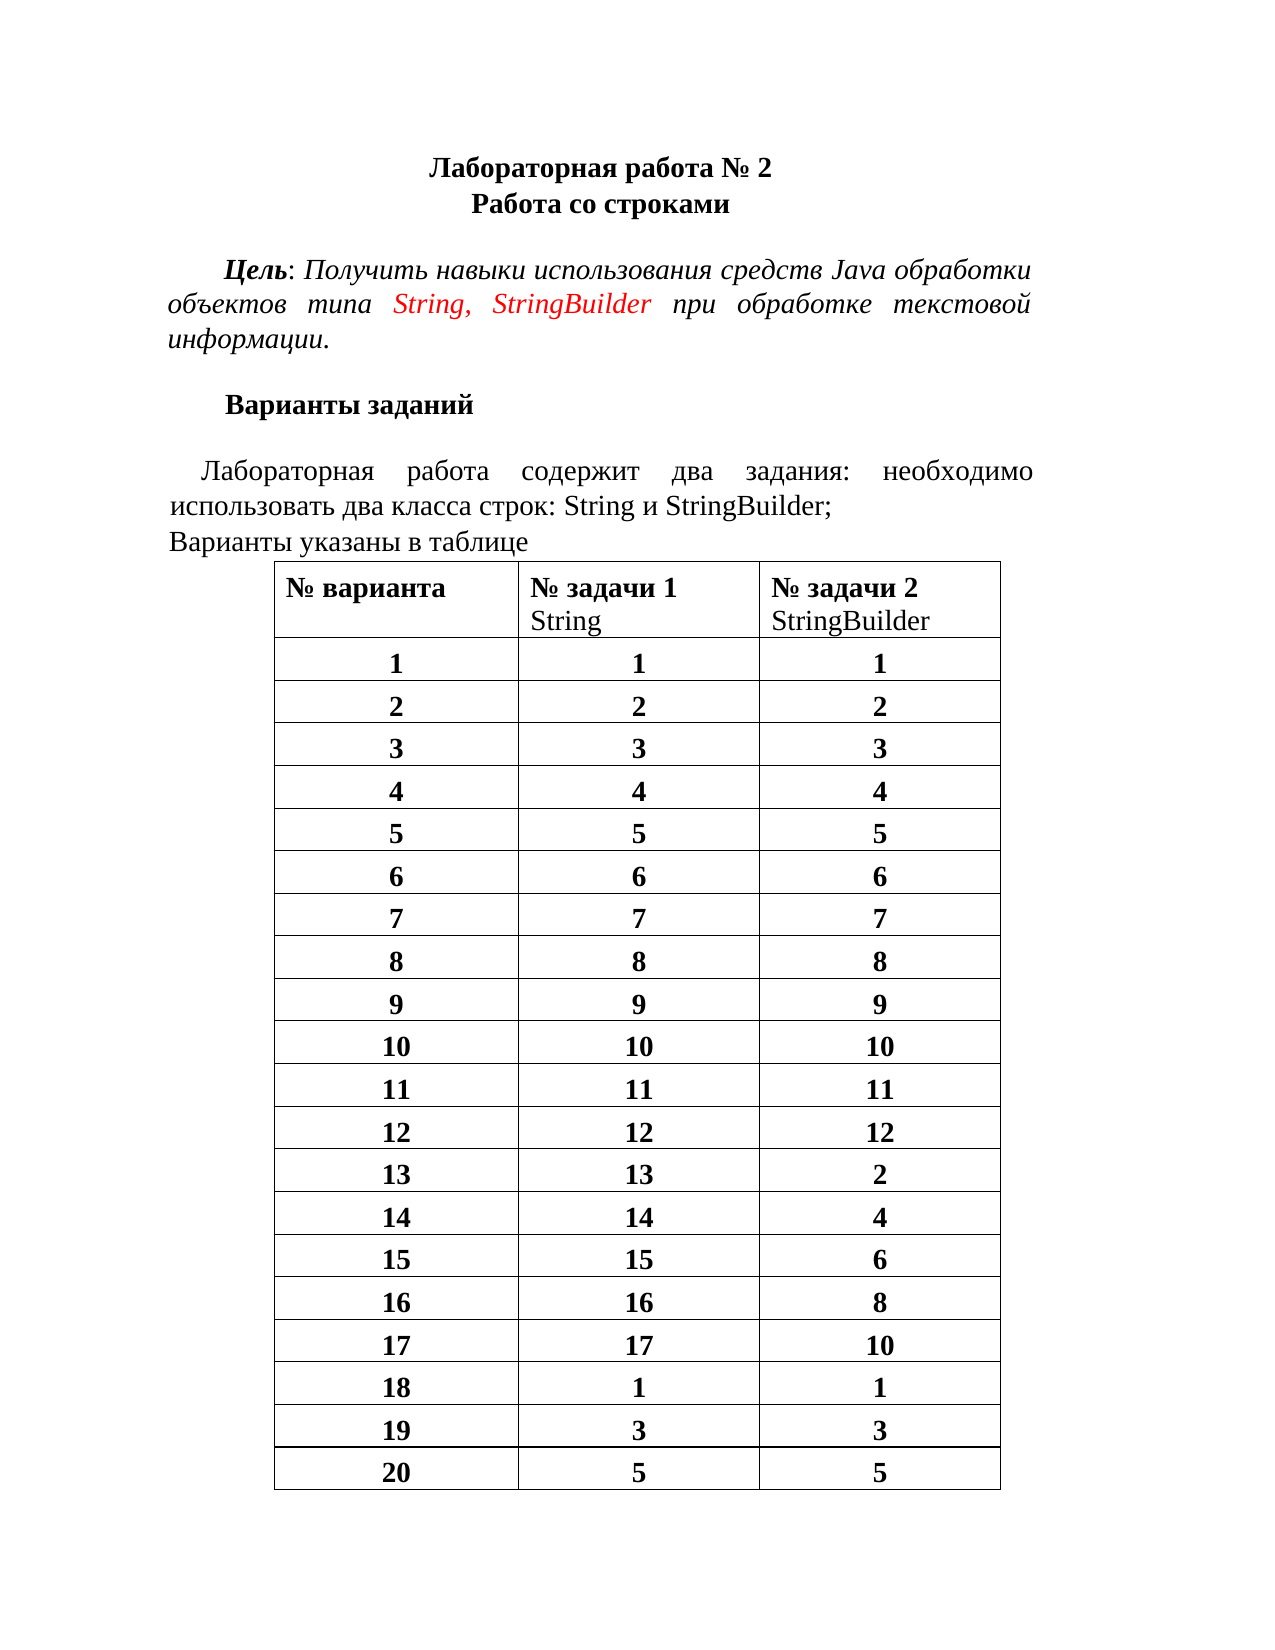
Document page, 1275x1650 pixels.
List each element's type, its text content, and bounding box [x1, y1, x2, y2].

table_cell 12 [519, 1107, 759, 1148]
table_cell 8 [519, 936, 759, 978]
text Варианты заданий [225, 387, 1125, 421]
table_header № задачи 1 String [519, 562, 759, 637]
text Лабораторная работа содержит два задания: необходимо использовать два класса строк: String и StringBuilder; [169, 453, 1034, 521]
table_header № задачи 2 StringBuilder [760, 562, 1000, 637]
table_cell 2 [275, 681, 518, 722]
table_cell 5 [519, 1448, 759, 1489]
table_cell 10 [275, 1021, 518, 1063]
table_cell 6 [760, 1235, 1000, 1276]
table_cell 13 [275, 1149, 518, 1191]
table_cell 4 [275, 766, 518, 807]
table_cell 2 [760, 681, 1000, 722]
table_cell 2 [760, 1149, 1000, 1191]
table_header № варианта [275, 562, 518, 637]
table_cell 11 [275, 1064, 518, 1106]
table_cell 3 [760, 1405, 1000, 1446]
text Лабораторная работа № 2 [150, 150, 1051, 183]
table_cell 15 [519, 1235, 759, 1276]
table_cell 5 [760, 809, 1000, 850]
table_cell 14 [519, 1192, 759, 1233]
table_cell 3 [519, 1405, 759, 1446]
text Цель: Получить навыки использования средств Java обработки объектов типа String, StringBuilder при обработке текстовой информации. [167, 252, 1034, 354]
table_cell 6 [519, 851, 759, 893]
table_cell 4 [760, 1192, 1000, 1233]
table_cell 1 [519, 1362, 759, 1404]
table_cell 1 [519, 638, 759, 679]
table_cell 11 [519, 1064, 759, 1106]
table_cell 5 [760, 1448, 1000, 1489]
table_cell 8 [275, 936, 518, 978]
table_cell 17 [275, 1320, 518, 1361]
table_cell 3 [760, 723, 1000, 765]
table_cell 10 [760, 1021, 1000, 1063]
table_cell 12 [275, 1107, 518, 1148]
table_cell 19 [275, 1405, 518, 1446]
table_cell 13 [519, 1149, 759, 1191]
table_cell 10 [519, 1021, 759, 1063]
table_cell 1 [760, 638, 1000, 679]
table_cell 20 [275, 1448, 518, 1489]
text Работа со строками [150, 186, 1051, 219]
table_cell 11 [760, 1064, 1000, 1106]
table_cell 4 [519, 766, 759, 807]
table_cell 8 [760, 1277, 1000, 1319]
text Варианты указаны в таблице [169, 524, 1034, 558]
table_cell 3 [519, 723, 759, 765]
table_cell 7 [275, 894, 518, 935]
table_cell 9 [519, 979, 759, 1020]
table_cell 6 [760, 851, 1000, 893]
table_cell 15 [275, 1235, 518, 1276]
table_cell 9 [760, 979, 1000, 1020]
table_cell 1 [760, 1362, 1000, 1404]
table_cell 6 [275, 851, 518, 893]
table_cell 16 [275, 1277, 518, 1319]
table_cell 9 [275, 979, 518, 1020]
table_cell 16 [519, 1277, 759, 1319]
table_cell 17 [519, 1320, 759, 1361]
table_cell 7 [760, 894, 1000, 935]
table_cell 5 [519, 809, 759, 850]
table_cell 18 [275, 1362, 518, 1404]
table_cell 3 [275, 723, 518, 765]
table_cell 12 [760, 1107, 1000, 1148]
table_cell 8 [760, 936, 1000, 978]
table_cell 5 [275, 809, 518, 850]
table_cell 10 [760, 1320, 1000, 1361]
table_cell 7 [519, 894, 759, 935]
table_cell 14 [275, 1192, 518, 1233]
table_cell 4 [760, 766, 1000, 807]
table_cell 2 [519, 681, 759, 722]
table_cell 1 [275, 638, 518, 679]
